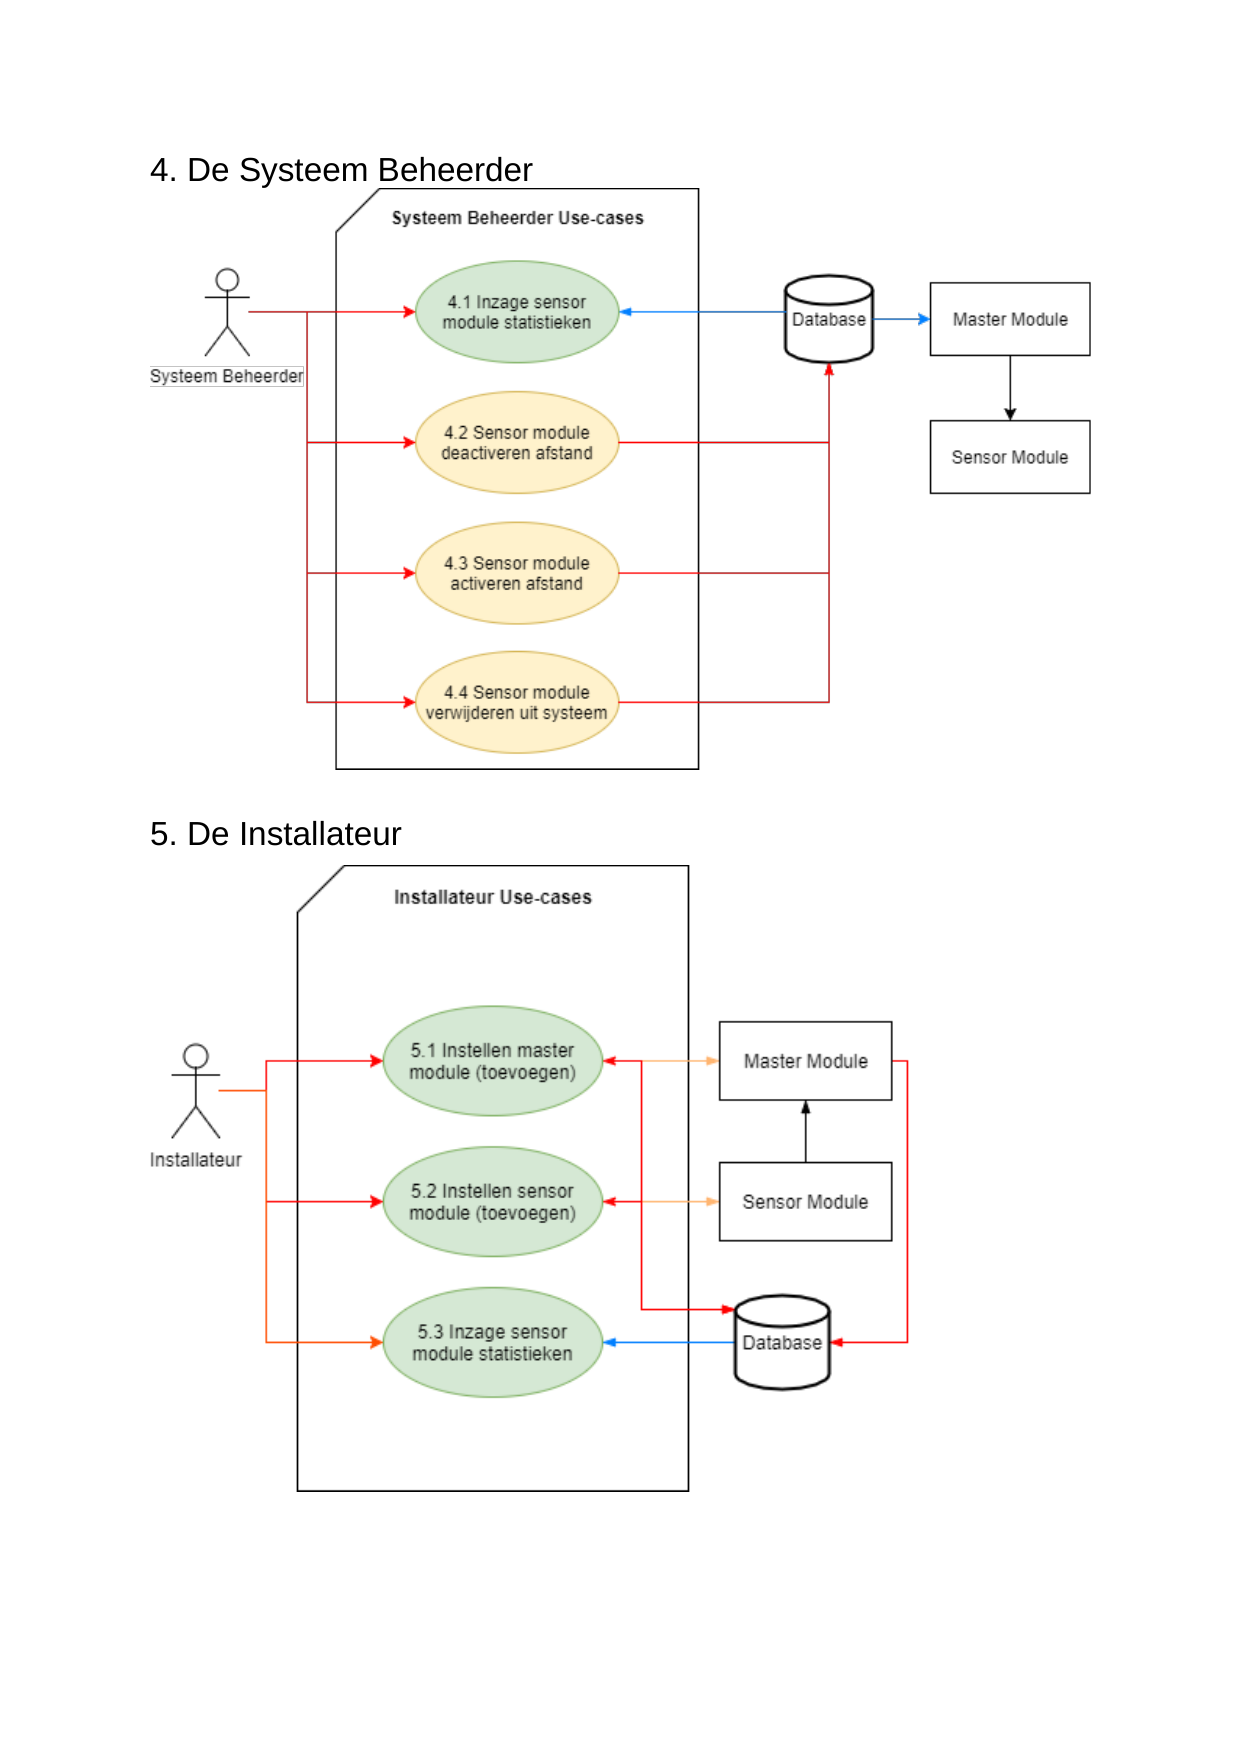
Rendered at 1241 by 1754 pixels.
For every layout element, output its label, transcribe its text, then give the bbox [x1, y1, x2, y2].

subtitle 4. De Systeem Beheerder [150, 150, 1090, 188]
picture [150, 865, 921, 1492]
subtitle 5. De Installateur [150, 814, 1090, 853]
picture [150, 188, 1091, 770]
